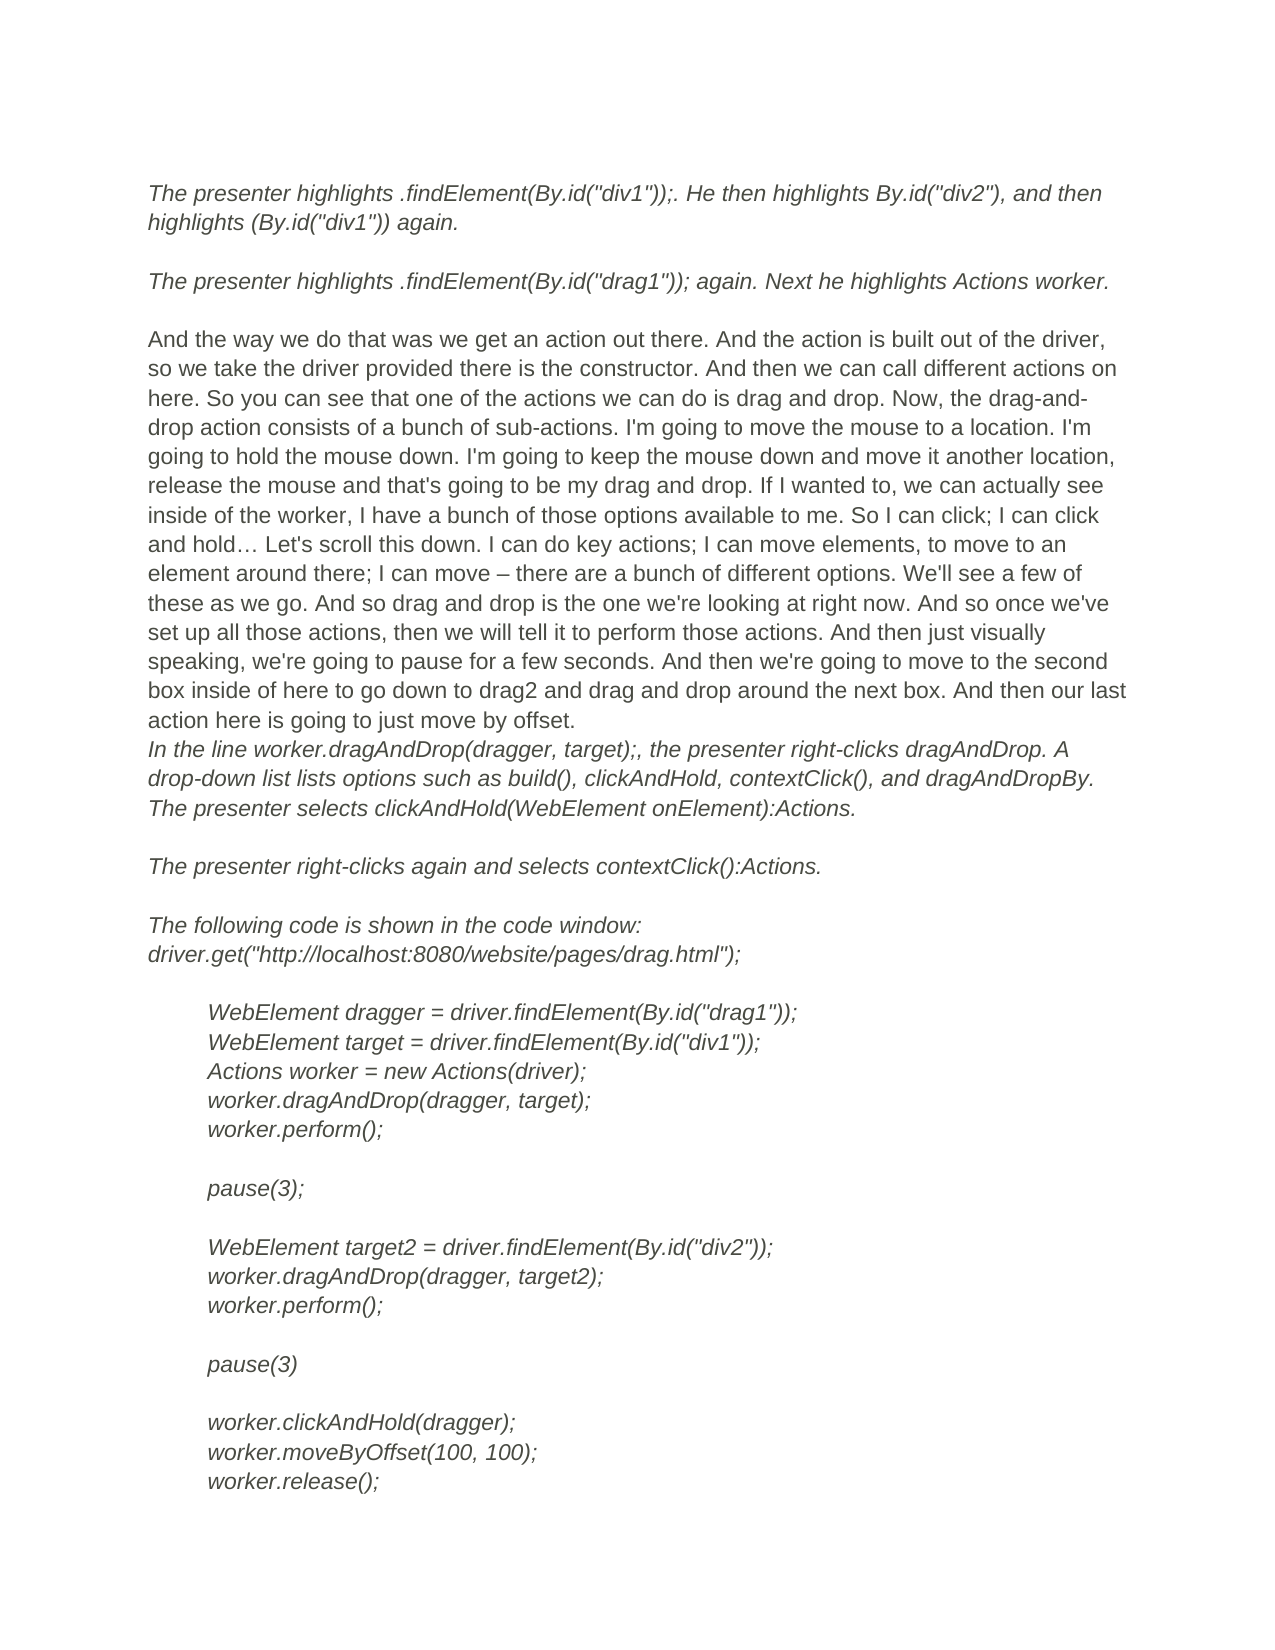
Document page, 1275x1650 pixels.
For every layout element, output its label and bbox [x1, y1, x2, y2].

text [148, 148, 1127, 1494]
